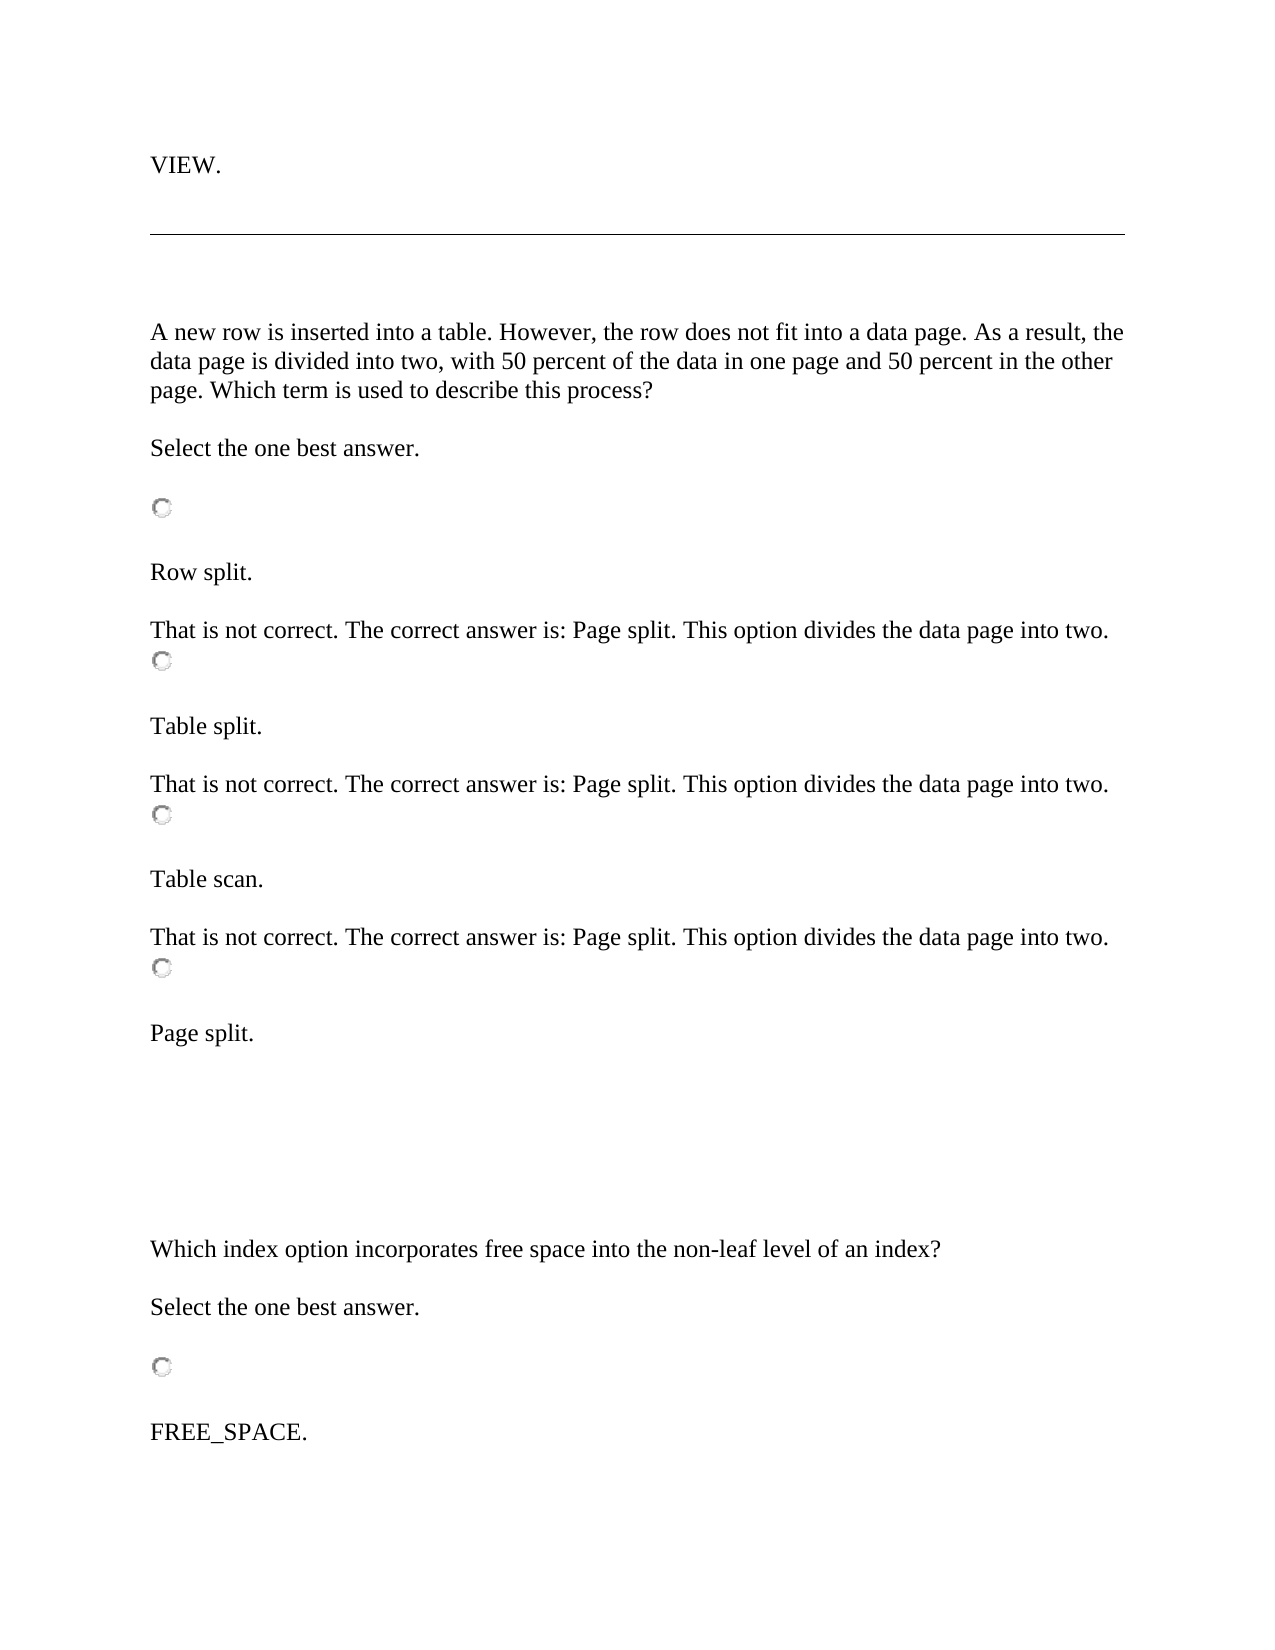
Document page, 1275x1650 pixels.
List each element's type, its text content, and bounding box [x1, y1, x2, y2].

text That is not correct. The correct answer is: Page split. This option divides the data page into two. [150, 922, 1125, 951]
text A new row is inserted into a table. However, the row does not fit into a data page. As a result, the data page is divided into two, with 50 percent of the data in one page and 50 percent in the other page. Which term is used to describe this process? [150, 317, 1125, 403]
text Page split. [150, 1018, 1125, 1046]
text Table split. [150, 711, 1125, 739]
text Which index option incorporates free space into the non-leaf level of an index? [150, 1234, 1125, 1263]
text Table scan. [150, 864, 1125, 893]
text Row split. [150, 557, 1125, 586]
text Select the one best answer. [150, 1292, 1125, 1321]
text That is not correct. The correct answer is: Page split. This option divides the data page into two. [150, 769, 1125, 797]
text VIEW. [150, 150, 1125, 179]
text That is not correct. The correct answer is: Page split. This option divides the data page into two. [150, 615, 1125, 644]
text Select the one best answer. [150, 433, 1125, 461]
text FREE_SPACE. [150, 1417, 1125, 1445]
